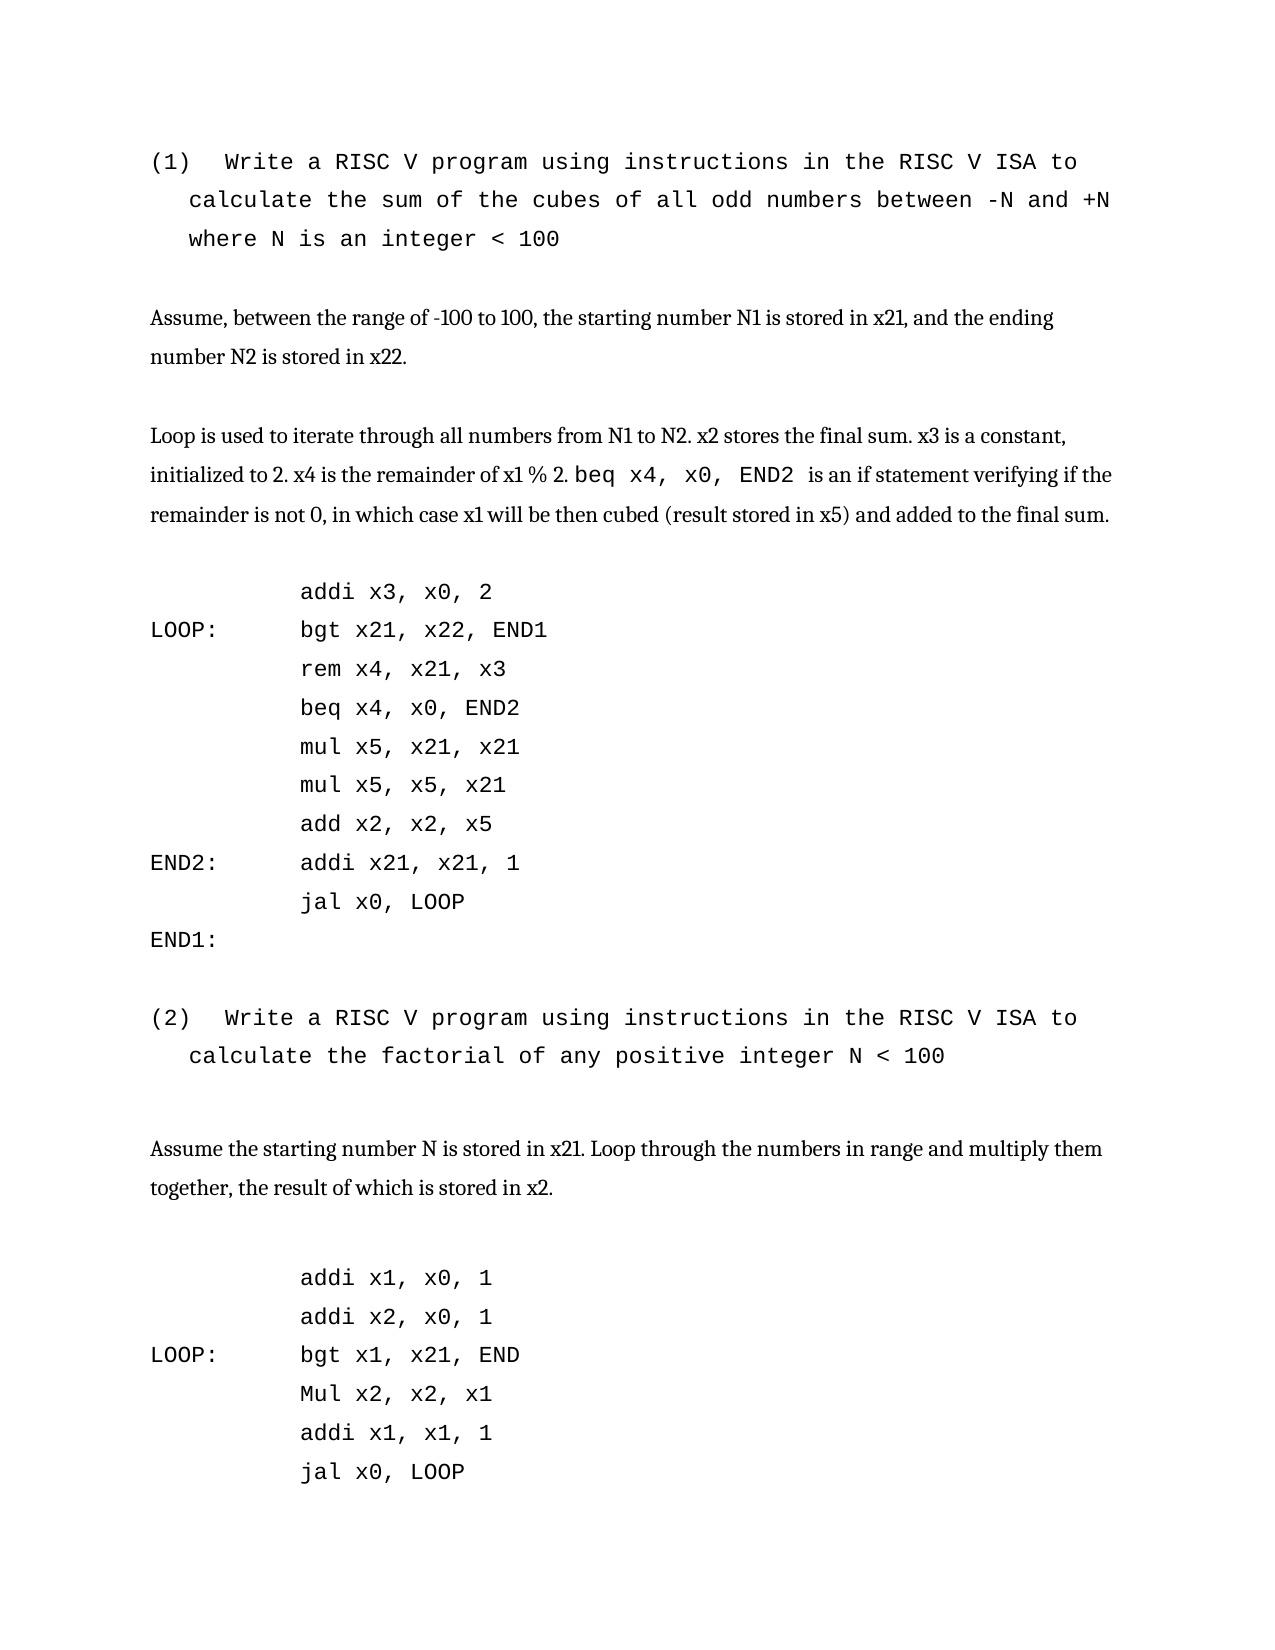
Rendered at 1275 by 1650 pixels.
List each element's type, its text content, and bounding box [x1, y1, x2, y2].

text Assume, between the range of -100 to 100, the starting number N1 is stored in x21, and the ending number N2 is stored in x22. [150, 305, 1125, 370]
text add x2, x2, x5 [300, 812, 1125, 838]
text addi x1, x0, 1 [300, 1266, 1125, 1292]
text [150, 1136, 1125, 1201]
text Loop is used to iterate through all numbers from N1 to N2. x2 stores the final sum. x3 is a constant, initialized to 2. x4 is the remainder of x1 % 2. beq x4, x0, END2 is an if statement verifying if the remainder is not 0, in which case x1 will be then cubed (result stored in x5) and added to the final sum. [150, 422, 1125, 528]
text jal x0, LOOP [300, 1460, 1125, 1486]
text END2: addi x21, x21, 1 [150, 851, 1125, 877]
text mul x5, x21, x21 [300, 735, 1125, 761]
list Write a RISC V program using instructions in the RISC V ISA to calculate the sum of the cubes of all odd numbers between -N and +N where N is an integer < 100 [150, 150, 1125, 253]
text addi x1, x1, 1 [225, 1421, 1125, 1447]
list Write a RISC V program using instructions in the RISC V ISA to calculate the factorial of any positive integer N < 100 [150, 1006, 1125, 1071]
text addi x2, x0, 1 [300, 1305, 1125, 1331]
text beq x4, x0, END2 [225, 696, 1125, 722]
text Mul x2, x2, x1 [300, 1382, 1125, 1408]
text LOOP: bgt x21, x22, END1 [150, 619, 1125, 645]
text LOOP: bgt x1, x21, END [150, 1344, 1125, 1370]
text jal x0, LOOP [300, 890, 1125, 916]
text rem x4, x21, x3 [225, 657, 1125, 683]
text addi x3, x0, 2 [300, 580, 1125, 606]
text END1: [150, 929, 1125, 955]
text mul x5, x5, x21 [300, 774, 1125, 800]
